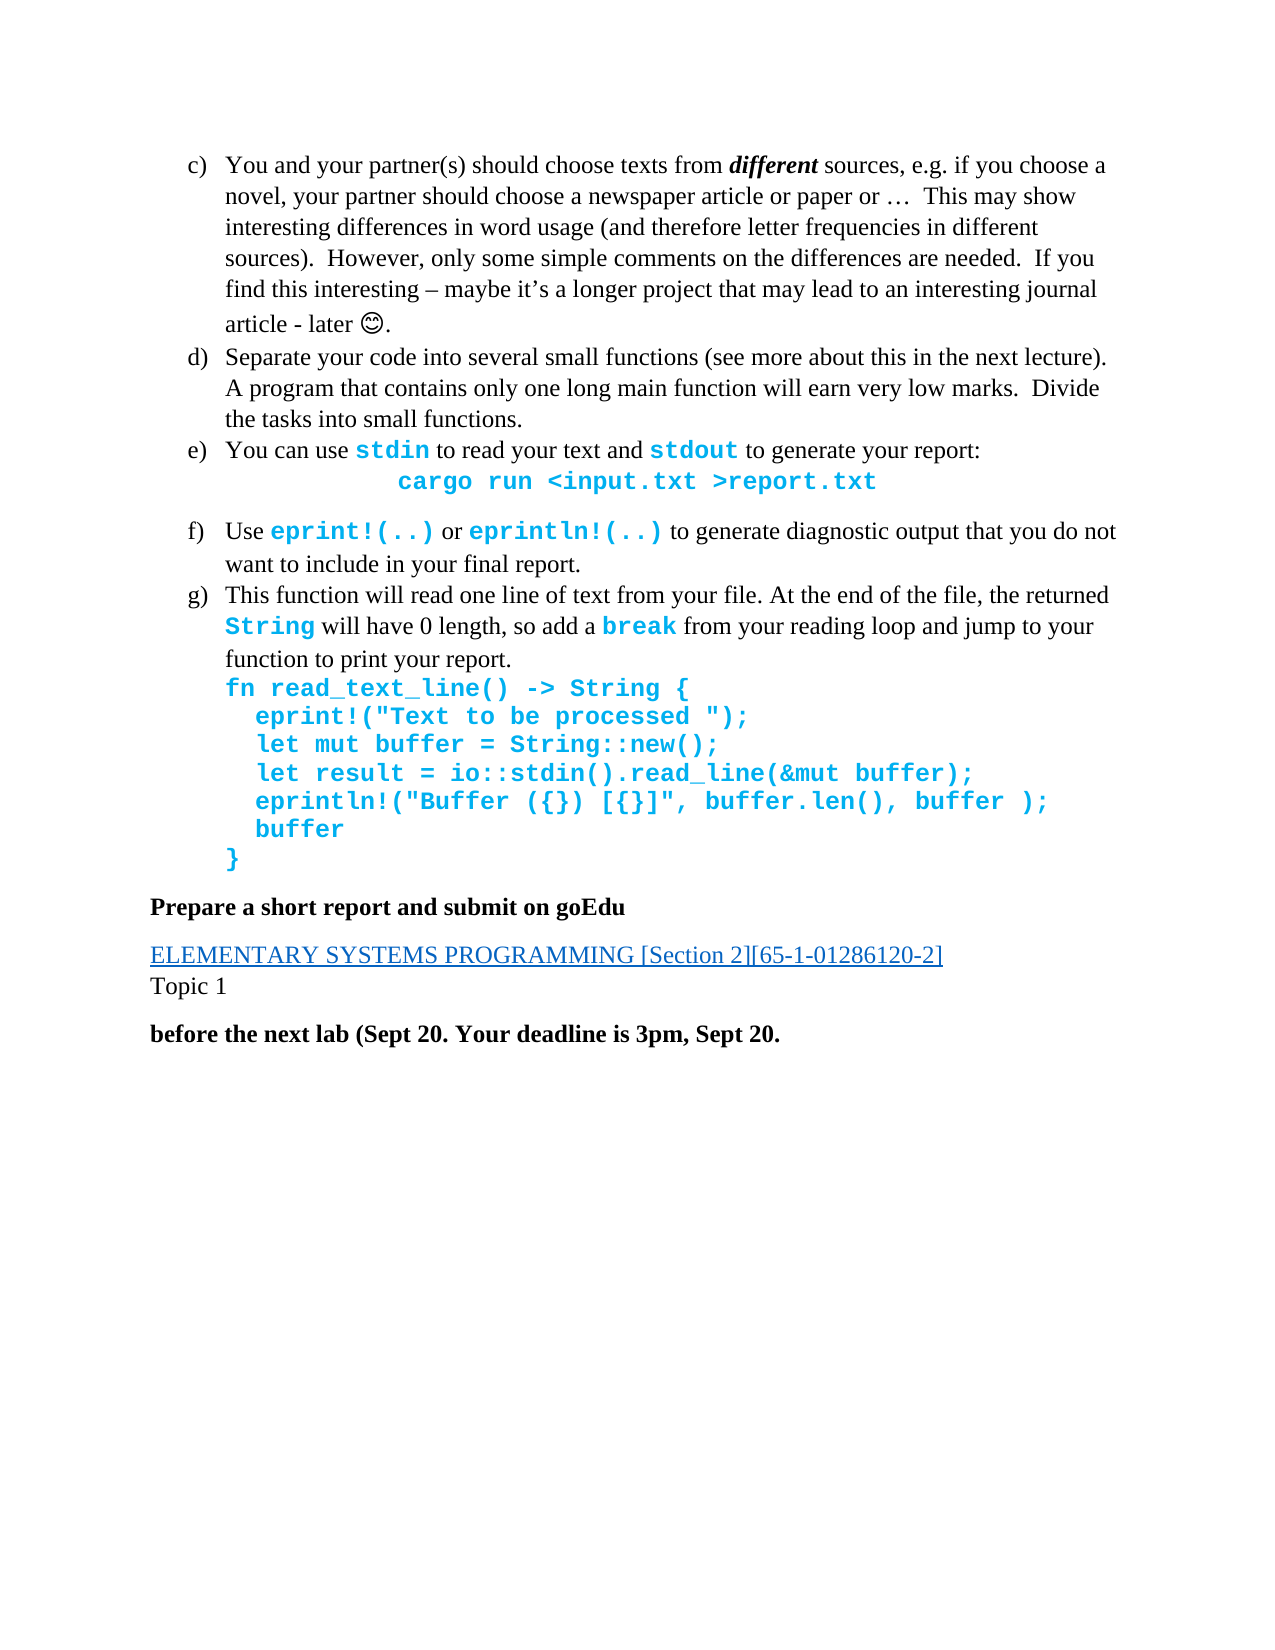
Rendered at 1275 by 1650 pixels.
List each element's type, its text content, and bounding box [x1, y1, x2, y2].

text eprintln!("Buffer ({}) [{}]", buffer.len(), buffer ); [225, 789, 1125, 817]
list Use eprint!(..) or eprintln!(..) to generate diagnostic output that you do not want to include in your final report. [187, 516, 1125, 578]
list You can use stdin to read your text and stdout to generate your report: [187, 436, 1125, 466]
list Separate your code into several small functions (see more about this in the next lecture). A program that contains only one long main function will earn very low marks. Divide the tasks into small functions. [187, 342, 1125, 433]
text } [225, 845, 1125, 874]
list This function will read one line of text from your file. At the end of the file, the returned String will have 0 length, so add a break from your reading loop and jump to your function to print your report. [187, 580, 1125, 673]
text let result = io::stdin().read_line(&mut buffer); [225, 760, 1125, 789]
list You and your partner(s) should choose texts from different sources, e.g. if you choose a novel, your partner should choose a newspaper article or paper or … This may show interesting differences in word usage (and therefore letter frequencies in different sources). However, only some simple comments on the differences are needed. If you find this interesting – maybe it’s a longer project that may lead to an interesting journal article - later . [187, 150, 1125, 340]
text Topic 1 [150, 971, 1125, 1000]
text ELEMENTARY SYSTEMS PROGRAMMING [Section 2][65-1-01286120-2] [150, 940, 1125, 969]
text eprint!("Text to be processed "); [225, 704, 1125, 732]
text Prepare a short report and submit on goEdu [150, 892, 1125, 921]
text before the next lab (Sept 20. Your deadline is 3pm, Sept 20. [150, 1019, 1125, 1048]
text cargo run <input.txt >report.txt [150, 469, 1125, 497]
text fn read_text_line() -> String { [225, 675, 1125, 704]
text let mut buffer = String::new(); [225, 732, 1125, 760]
text buffer [225, 817, 1125, 845]
